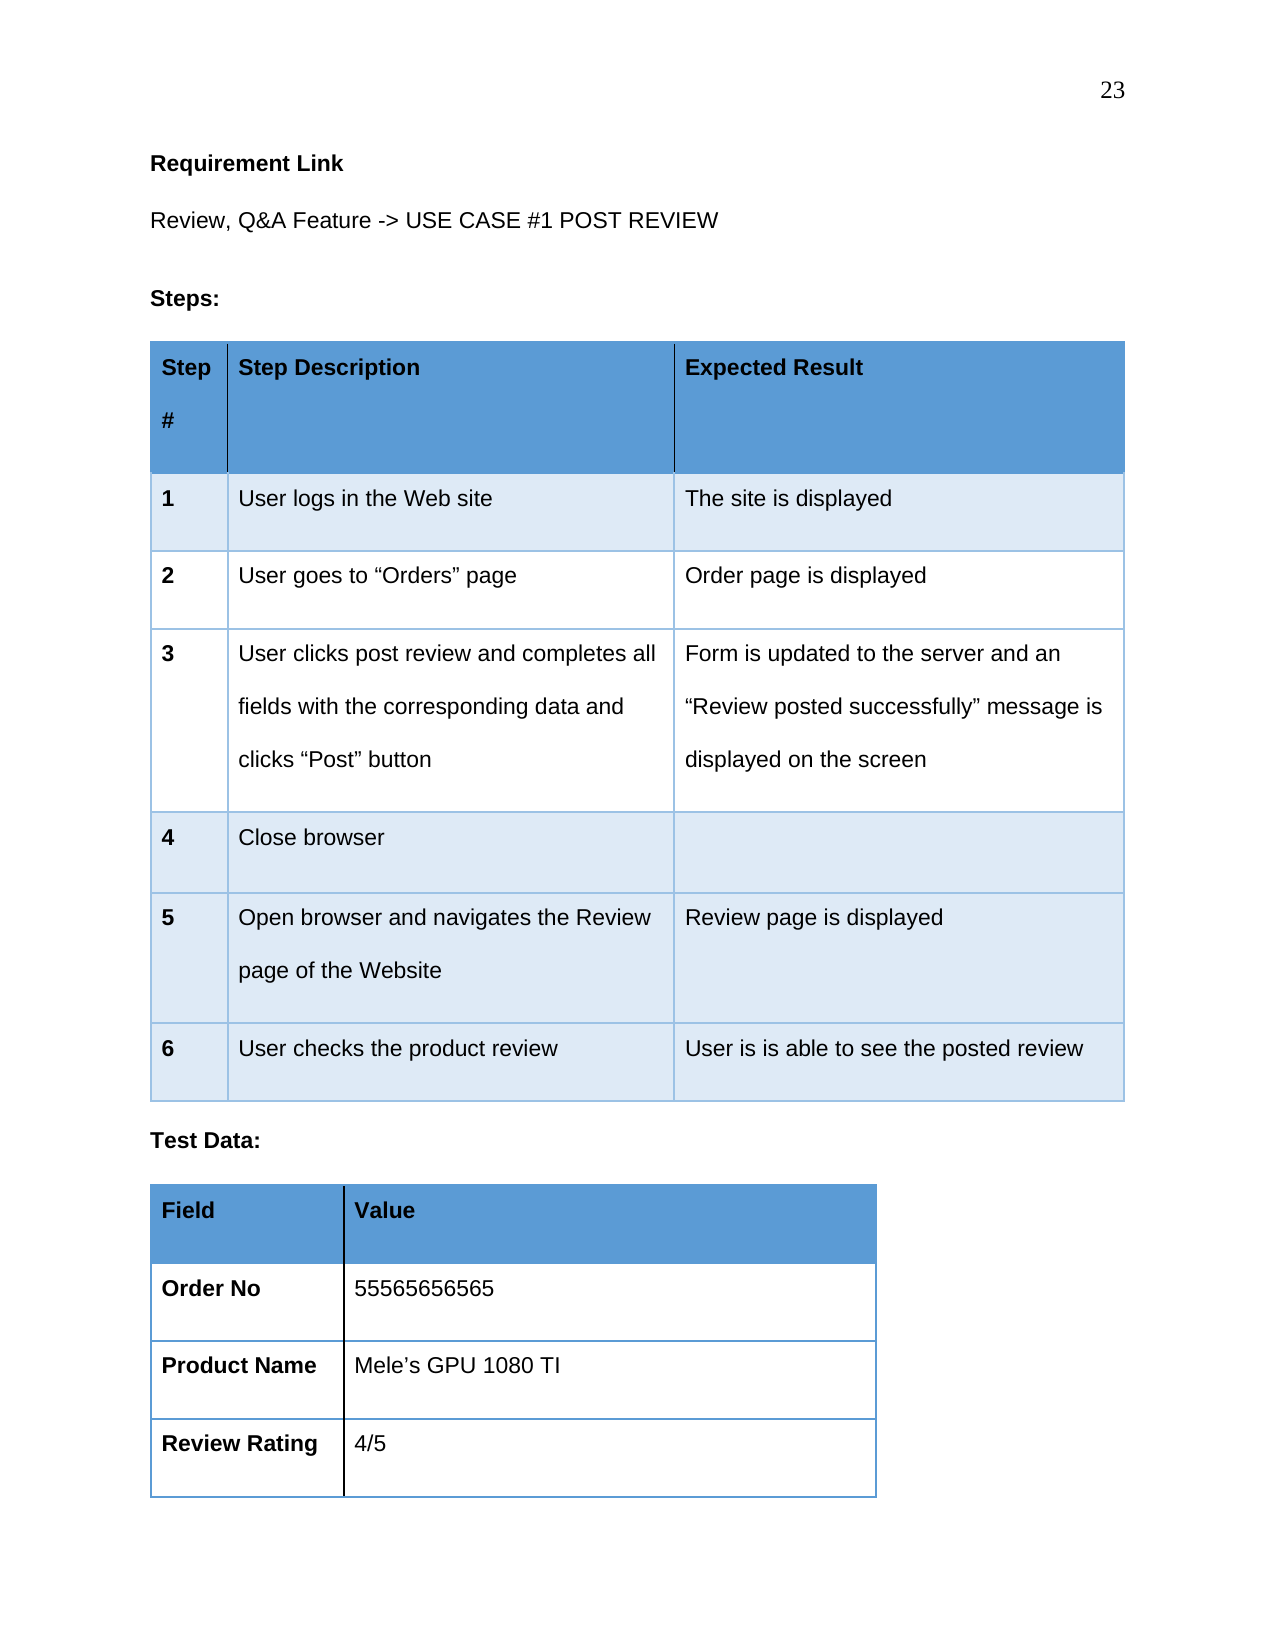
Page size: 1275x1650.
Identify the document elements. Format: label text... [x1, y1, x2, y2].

table_cell 6 [152, 1024, 227, 1100]
table_cell The site is displayed [675, 474, 1123, 550]
table_header Step # [152, 344, 227, 472]
table_header Field [152, 1186, 343, 1262]
table_cell 4 [152, 813, 227, 892]
table_cell 2 [152, 552, 227, 628]
text Requirement Link [150, 150, 1125, 176]
table_cell Order No [152, 1264, 343, 1340]
table_cell 55565656565 [345, 1264, 875, 1340]
text Review, Q&A Feature -> USE CASE #1 POST REVIEW [150, 207, 1125, 233]
table_cell Product Name [152, 1342, 343, 1418]
text Steps: [150, 284, 1125, 311]
table_cell [675, 813, 1123, 892]
table_cell User is is able to see the posted review [675, 1024, 1123, 1100]
table_cell 5 [152, 894, 227, 1022]
table_header Step Description [228, 344, 674, 472]
table_cell 4/5 [345, 1420, 875, 1496]
table_cell 3 [152, 630, 227, 811]
table_cell Review page is displayed [675, 894, 1123, 1022]
table_cell Order page is displayed [675, 552, 1123, 628]
text Test Data: [150, 1127, 1125, 1153]
table_cell Mele’s GPU 1080 TI [345, 1342, 875, 1418]
table_cell User clicks post review and completes all fields with the corresponding data and clicks “Post” button [229, 630, 673, 811]
table_cell Form is updated to the server and an “Review posted successfully” message is displayed on the screen [675, 630, 1123, 811]
table_cell Open browser and navigates the Review page of the Website [229, 894, 673, 1022]
table_cell User checks the product review [229, 1024, 673, 1100]
table_cell Review Rating [152, 1420, 343, 1496]
table_header Value [345, 1186, 875, 1262]
table_cell User logs in the Web site [229, 474, 673, 550]
table_header Expected Result [675, 344, 1123, 472]
table_cell User goes to “Orders” page [229, 552, 673, 628]
table_cell Close browser [229, 813, 673, 892]
table_cell 1 [152, 474, 227, 550]
